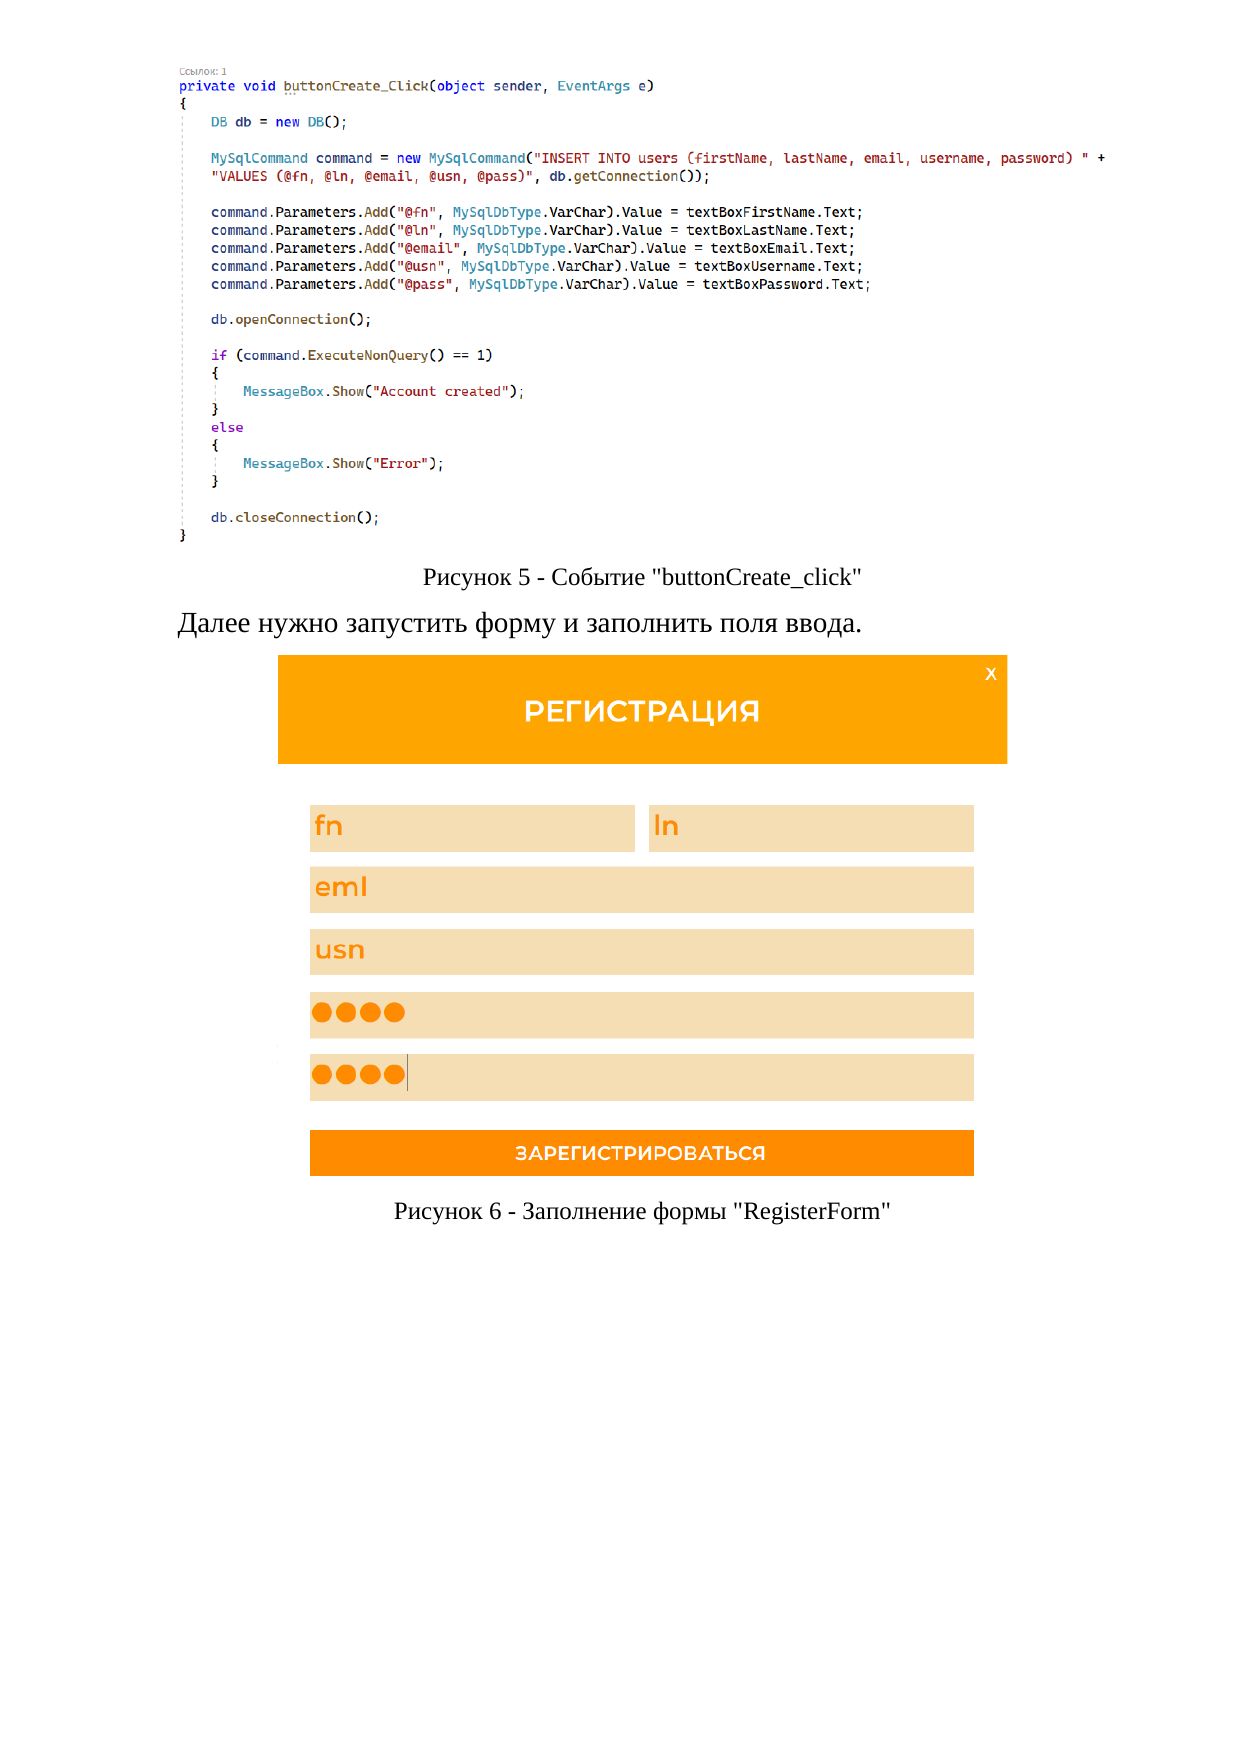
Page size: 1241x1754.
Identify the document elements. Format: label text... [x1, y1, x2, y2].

text Далее нужно запустить форму и заполнить поля ввода. [103, 605, 1181, 639]
picture [277, 655, 1008, 1182]
picture [172, 59, 1113, 548]
